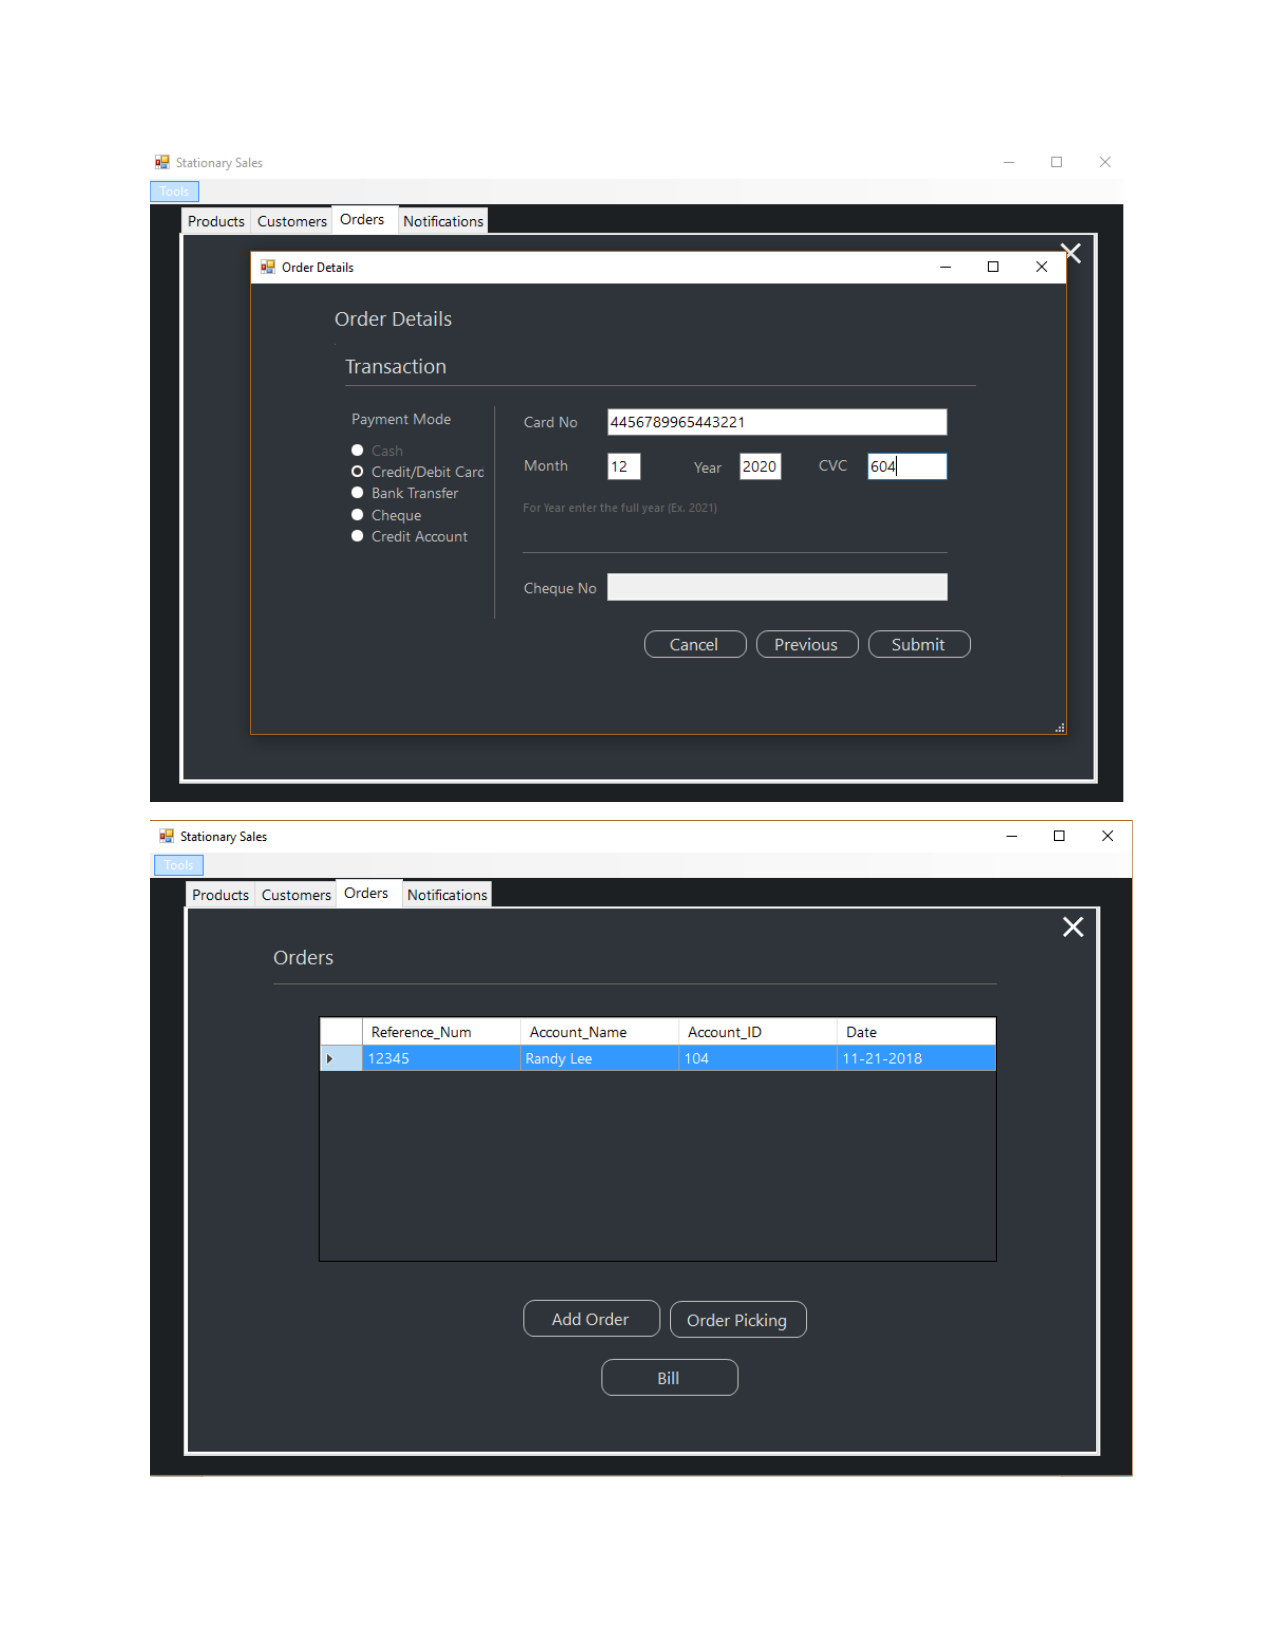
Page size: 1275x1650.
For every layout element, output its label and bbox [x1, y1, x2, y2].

picture [150, 820, 1133, 1477]
picture [150, 150, 1124, 802]
